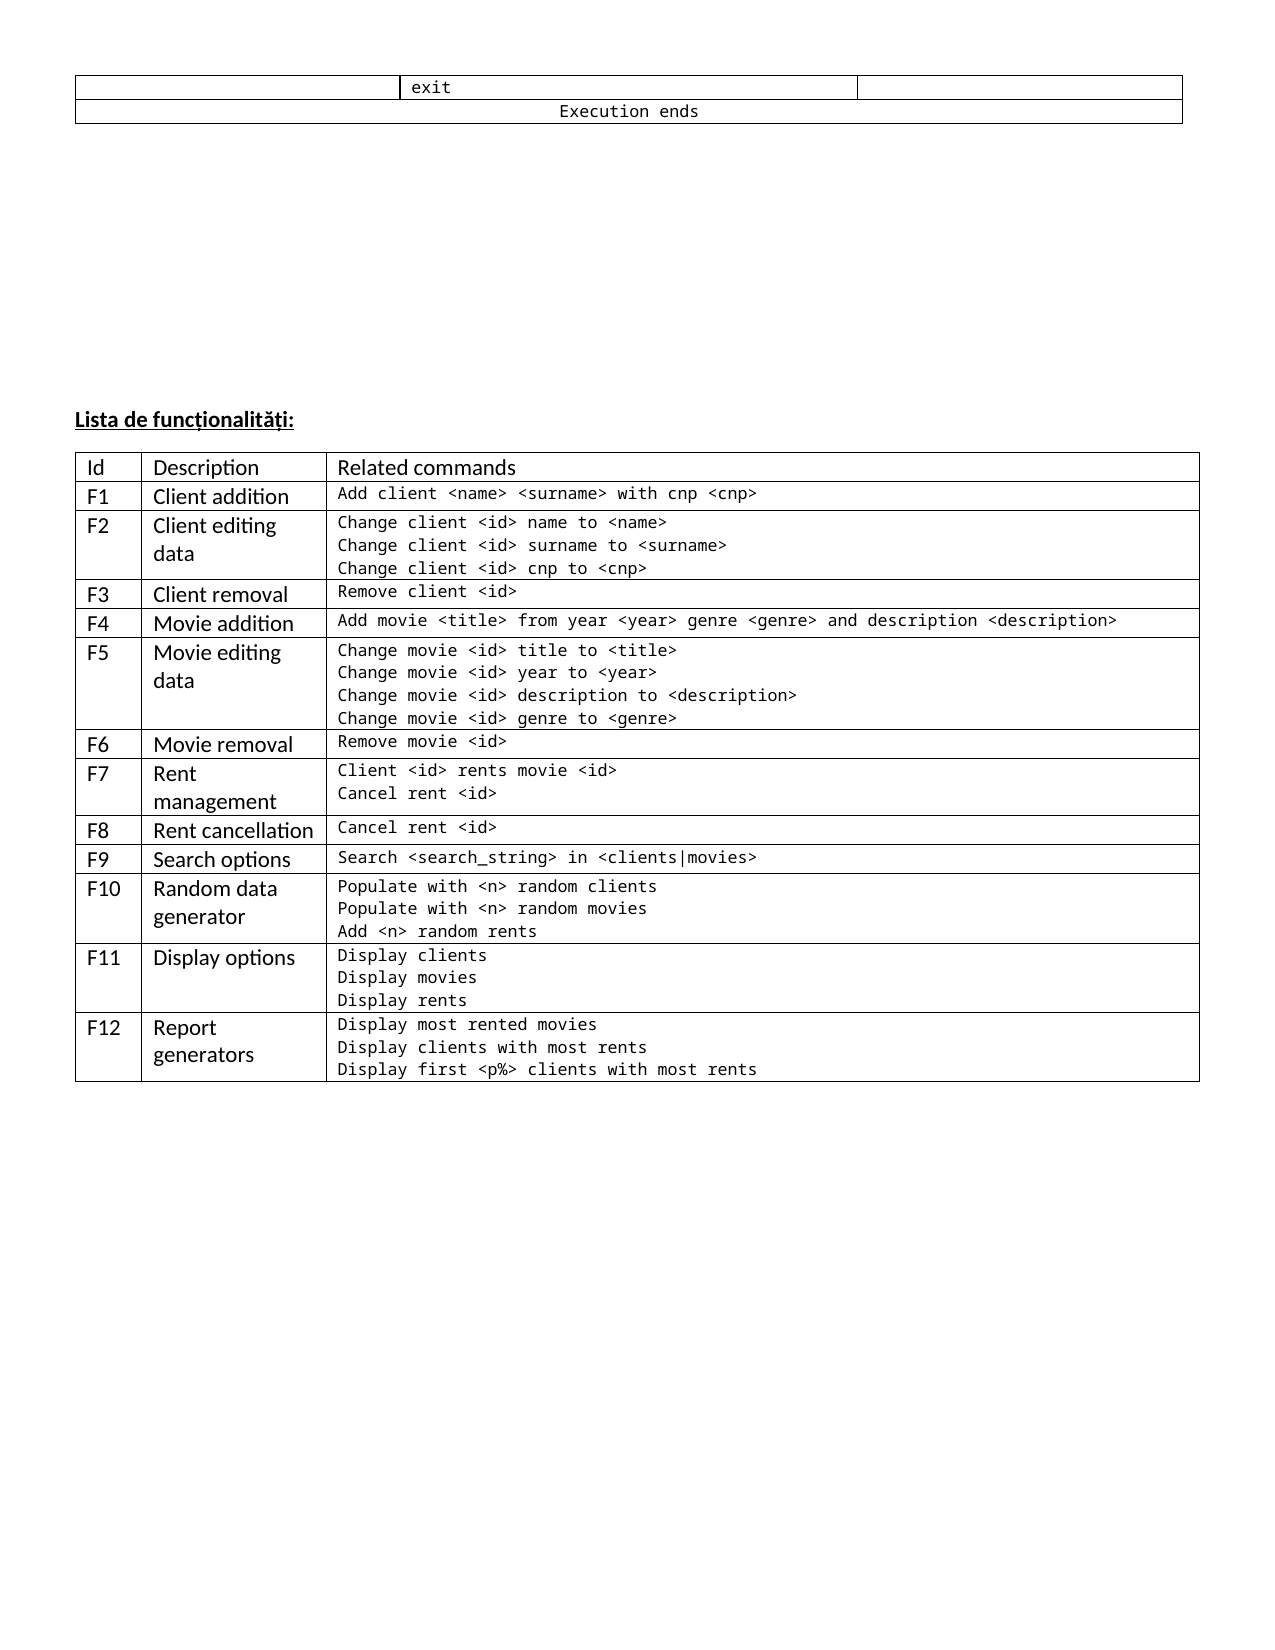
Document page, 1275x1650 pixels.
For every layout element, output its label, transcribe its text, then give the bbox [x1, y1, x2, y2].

table_cell F6 [76, 730, 141, 758]
table_cell F8 [76, 816, 141, 844]
table_cell Search <search_string> in <clients|movies> [327, 845, 1199, 873]
table_cell Report generators [142, 1013, 326, 1081]
table_cell F1 [76, 482, 141, 510]
table_header Id [76, 453, 141, 481]
table_cell Add client <name> <surname> with cnp <cnp> [327, 482, 1199, 510]
table_cell F4 [76, 609, 141, 637]
table_cell Client <id> rents movie <id> Cancel rent <id> [327, 759, 1199, 815]
table_cell Display most rented movies Display clients with most rents Display first <p%> clients with most rents [327, 1013, 1199, 1081]
table_cell Client removal [142, 580, 326, 608]
table_cell Rent management [142, 759, 326, 815]
table_cell Movie editing data [142, 638, 326, 729]
table_cell Display options [142, 944, 326, 1012]
table_cell Client addition [142, 482, 326, 510]
table_cell F2 [76, 511, 141, 579]
table_cell Movie addition [142, 609, 326, 637]
table_cell F12 [76, 1013, 141, 1081]
table_cell F5 [76, 638, 141, 729]
table_cell Rent cancellation [142, 816, 326, 844]
table_cell Change client <id> name to <name> Change client <id> surname to <surname> Change client <id> cnp to <cnp> [327, 511, 1199, 579]
table_cell Add movie <title> from year <year> genre <genre> and description <description> [327, 609, 1199, 637]
table_cell Remove client <id> [327, 580, 1199, 608]
table_cell Cancel rent <id> [327, 816, 1199, 844]
table_cell Search options [142, 845, 326, 873]
table_cell Populate with <n> random clients Populate with <n> random movies Add <n> random rents [327, 874, 1199, 942]
table_header Description [142, 453, 326, 481]
table_cell F9 [76, 845, 141, 873]
table_cell Random data generator [142, 874, 326, 942]
table_header Related commands [327, 453, 1199, 481]
table_cell Remove movie <id> [327, 730, 1199, 758]
table_cell F11 [76, 944, 141, 1012]
table_cell [858, 76, 1182, 99]
table_cell F10 [76, 874, 141, 942]
table_cell F3 [76, 580, 141, 608]
table_cell Client editing data [142, 511, 326, 579]
table_cell Movie removal [142, 730, 326, 758]
table_cell F7 [76, 759, 141, 815]
text Lista de funcționalități: [75, 405, 1200, 433]
table_cell Display clients Display movies Display rents [327, 944, 1199, 1012]
table_cell Change movie <id> title to <title> Change movie <id> year to <year> Change movie <id> description to <description> Change movie <id> genre to <genre> [327, 638, 1199, 729]
table_cell [76, 76, 399, 99]
table_cell Execution ends [76, 100, 1182, 122]
table_cell exit [401, 76, 857, 99]
